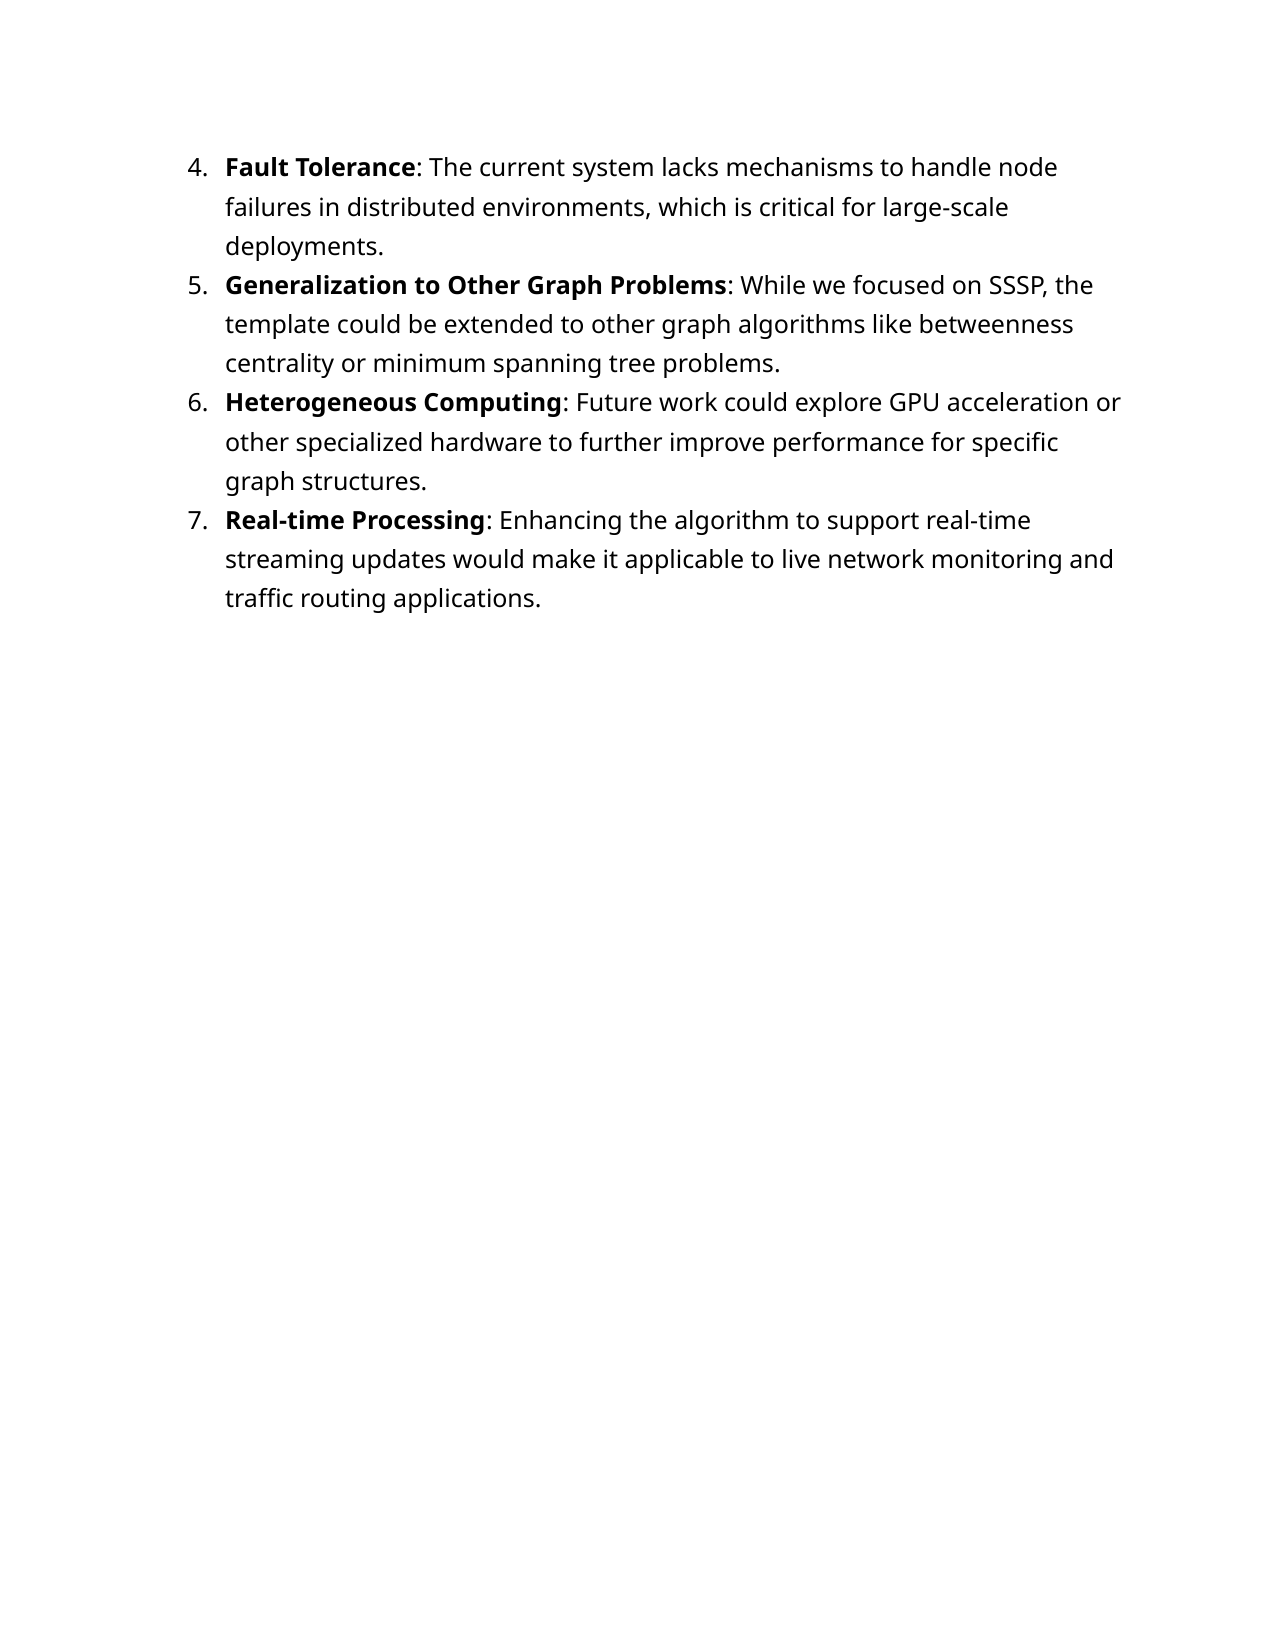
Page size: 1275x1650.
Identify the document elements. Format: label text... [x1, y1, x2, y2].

list Fault Tolerance: The current system lacks mechanisms to handle node failures in distributed environments, which is critical for large-scale deployments. [187, 150, 1125, 262]
list Heterogeneous Computing: Future work could explore GPU acceleration or other specialized hardware to further improve performance for specific graph structures. [187, 385, 1125, 497]
list Generalization to Other Graph Problems: While we focused on SSSP, the template could be extended to other graph algorithms like betweenness centrality or minimum spanning tree problems. [187, 267, 1125, 380]
list Real-time Processing: Enhancing the algorithm to support real-time streaming updates would make it applicable to live network monitoring and traffic routing applications. [187, 502, 1125, 615]
